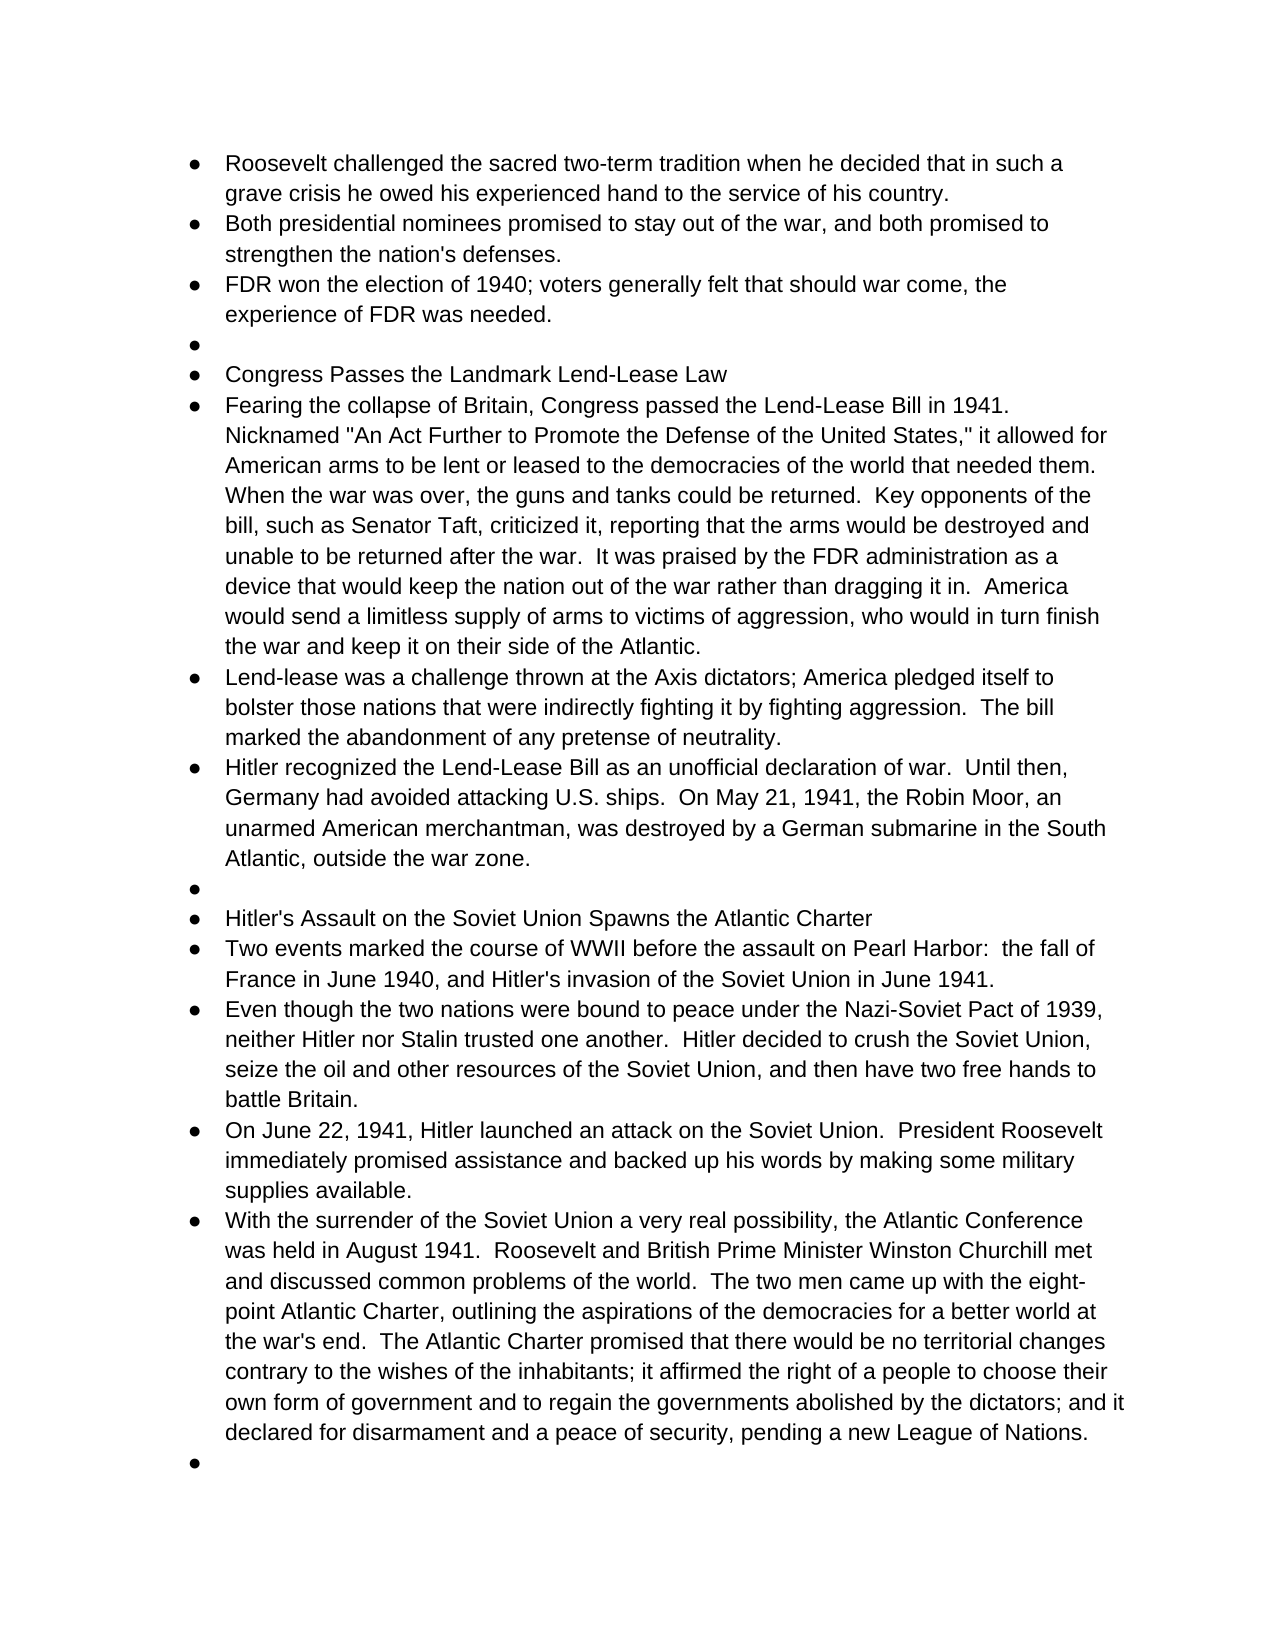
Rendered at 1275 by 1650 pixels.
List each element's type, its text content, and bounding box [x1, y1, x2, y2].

list On June 22, 1941, Hitler launched an attack on the Soviet Union. President Roosevelt immediately promised assistance and backed up his words by making some military supplies available. [188, 1117, 1125, 1203]
list FDR won the election of 1940; voters generally felt that should war come, the experience of FDR was needed. [188, 271, 1125, 327]
list Even though the two nations were bound to peace under the Nazi-Soviet Pact of 1939, neither Hitler nor Stalin trusted one another. Hitler decided to crush the Soviet Union, seize the oil and other resources of the Soviet Union, and then have two free hands to battle Britain. [188, 996, 1125, 1113]
list Hitler recognized the Lend-Lease Bill as an unofficial declaration of war. Until then, Germany had avoided attacking U.S. ships. On May 21, 1941, the Robin Moor, an unarmed American merchantman, was destroyed by a German submarine in the South Atlantic, outside the war zone. [188, 754, 1125, 871]
list Both presidential nominees promised to stay out of the war, and both promised to strengthen the nation's defenses. [188, 210, 1125, 267]
list Congress Passes the Landmark Lend-Lease Law [188, 361, 1125, 388]
list Hitler's Assault on the Soviet Union Spawns the Atlantic Charter [188, 905, 1125, 932]
list Roosevelt challenged the sacred two-term tradition when he decided that in such a grave crisis he owed his experienced hand to the service of his country. [188, 150, 1125, 207]
list Fearing the collapse of Britain, Congress passed the Lend-Lease Bill in 1941. Nicknamed "An Act Further to Promote the Defense of the United States," it allowed for American arms to be lent or leased to the democracies of the world that needed them. When the war was over, the guns and tanks could be returned. Key opponents of the bill, such as Senator Taft, criticized it, reporting that the arms would be destroyed and unable to be returned after the war. It was praised by the FDR administration as a device that would keep the nation out of the war rather than dragging it in. America would send a limitless supply of arms to victims of aggression, who would in turn finish the war and keep it on their side of the Atlantic. [188, 392, 1125, 660]
list Two events marked the course of WWII before the assault on Pearl Harbor: the fall of France in June 1940, and Hitler's invasion of the Soviet Union in June 1941. [188, 935, 1125, 992]
list With the surrender of the Soviet Union a very real possibility, the Atlantic Conference was held in August 1941. Roosevelt and British Prime Minister Winston Churchill met and discussed common problems of the world. The two men came up with the eight-point Atlantic Charter, outlining the aspirations of the democracies for a better world at the war's end. The Atlantic Charter promised that there would be no territorial changes contrary to the wishes of the inhabitants; it affirmed the right of a people to choose their own form of government and to regain the governments abolished by the dictators; and it declared for disarmament and a peace of security, pending a new League of Nations. [188, 1207, 1125, 1445]
list Lend-lease was a challenge thrown at the Axis dictators; America pledged itself to bolster those nations that were indirectly fighting it by fighting aggression. The bill marked the abandonment of any pretense of neutrality. [188, 663, 1125, 750]
